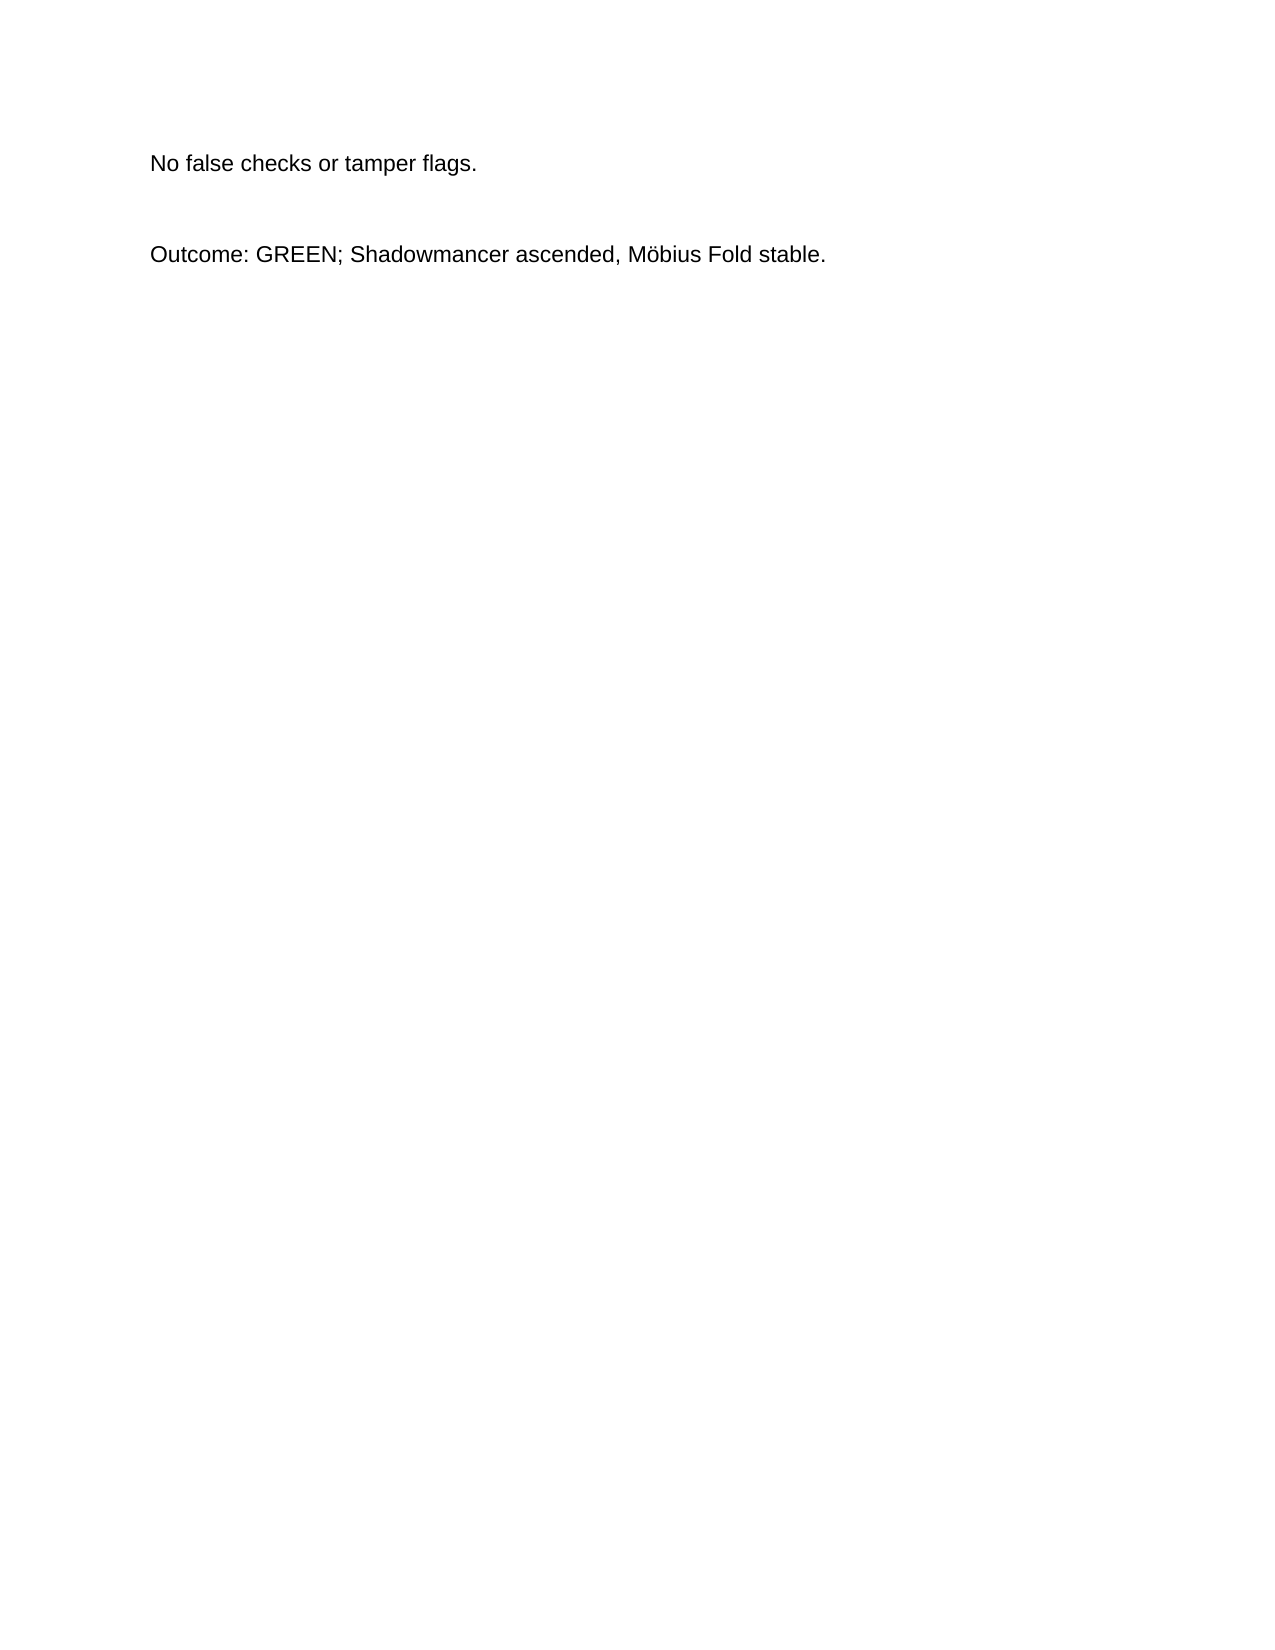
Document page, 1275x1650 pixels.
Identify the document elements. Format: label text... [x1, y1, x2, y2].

text No false checks or tamper flags. [150, 150, 1125, 176]
text Outcome: GREEN; Shadowmancer ascended, Möbius Fold stable. [150, 241, 1125, 267]
